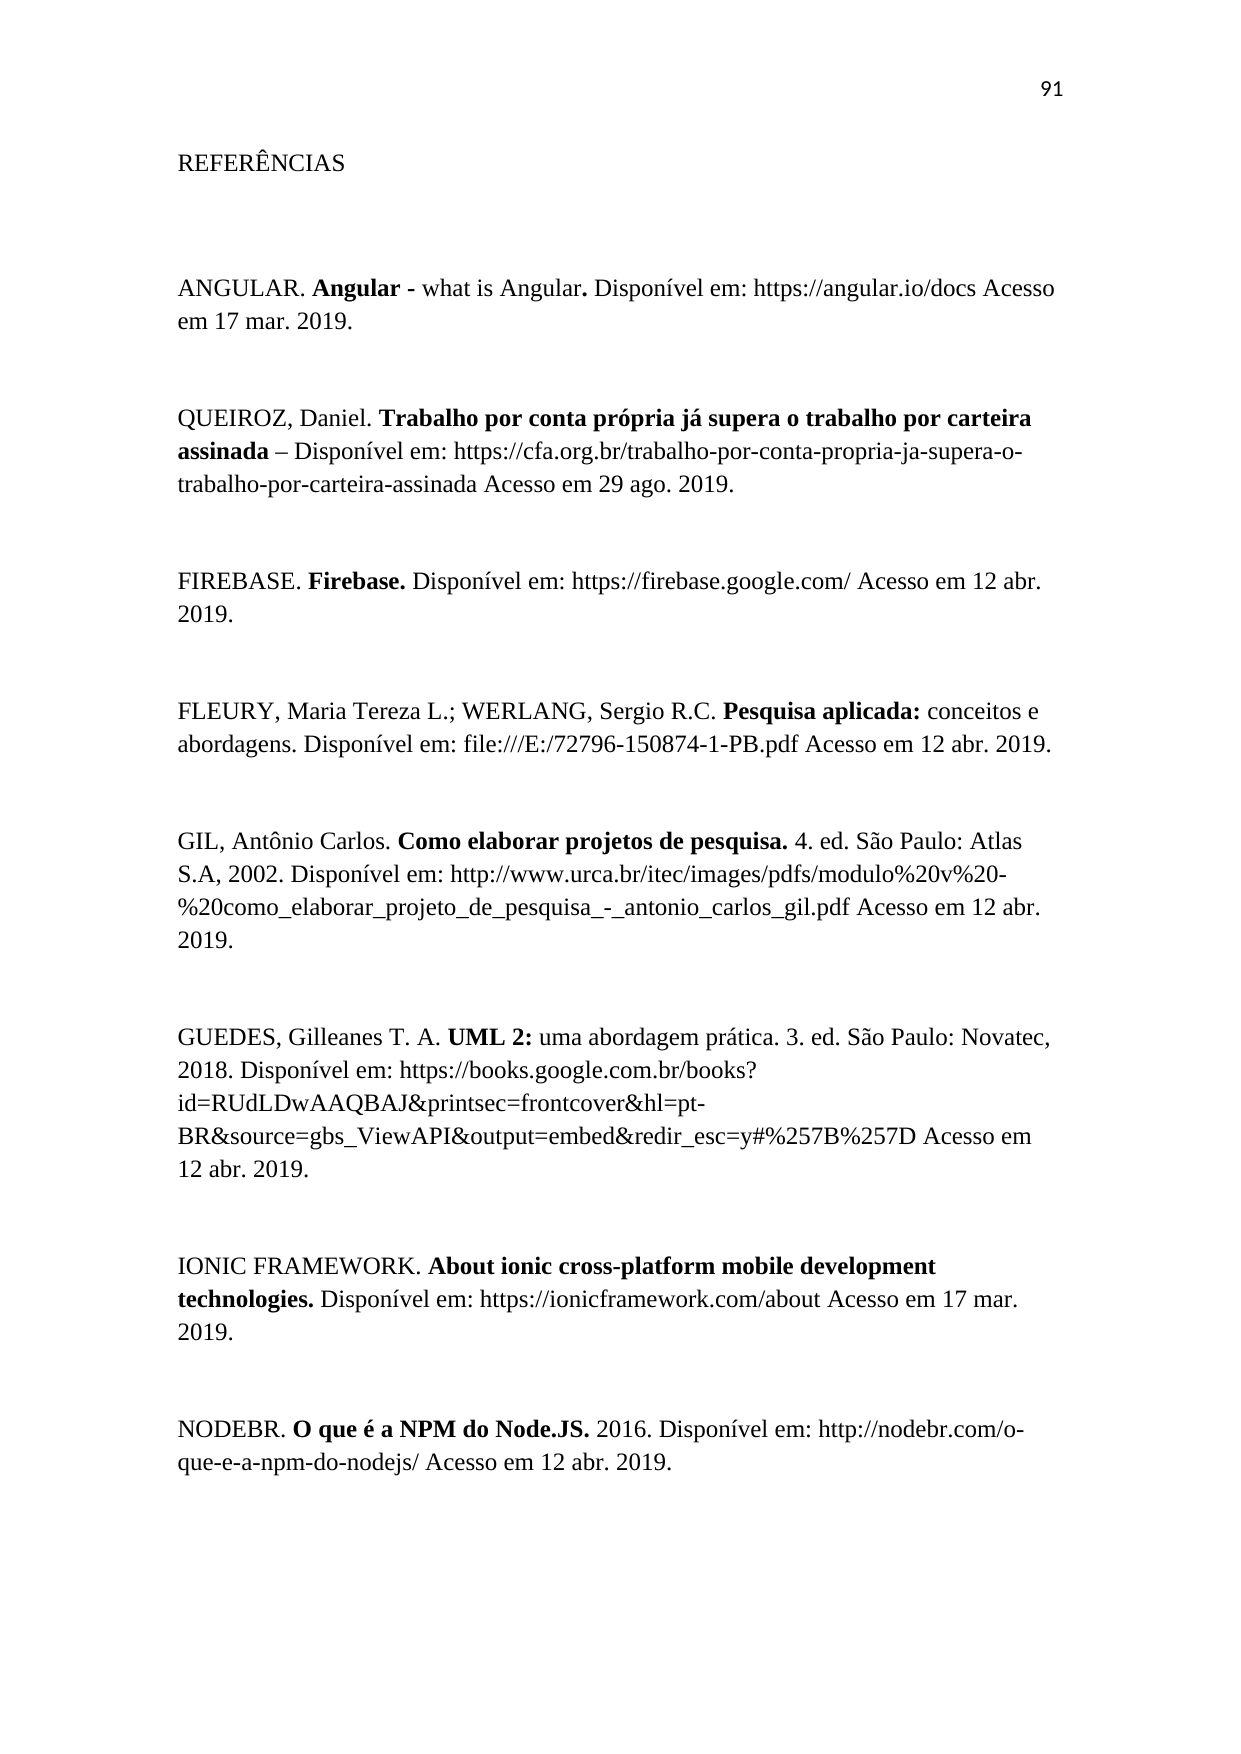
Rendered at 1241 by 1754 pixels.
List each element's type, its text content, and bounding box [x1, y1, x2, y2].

text GUEDES, Gilleanes T. A. UML 2: uma abordagem prática. 3. ed. São Paulo: Novatec, 2018. Disponível em: https://books.google.com.br/books?id=RUdLDwAAQBAJ&printsec=frontcover&hl=pt-BR&source=gbs_ViewAPI&output=embed&redir_esc=y#%257B%257D Acesso em 12 abr. 2019. [177, 1022, 1063, 1183]
text IONIC FRAMEWORK. About ionic cross-platform mobile development technologies. Disponível em: https://ionicframework.com/about Acesso em 17 mar. 2019. [177, 1251, 1063, 1346]
subtitle REFERÊNCIAS [177, 148, 1063, 176]
text ANGULAR. Angular - what is Angular. Disponível em: https://angular.io/docs Acesso em 17 mar. 2019. [177, 273, 1063, 335]
text FLEURY, Maria Tereza L.; WERLANG, Sergio R.C. Pesquisa aplicada: conceitos e abordagens. Disponível em: file:///E:/72796-150874-1-PB.pdf Acesso em 12 abr. 2019. [177, 696, 1063, 758]
text GIL, Antônio Carlos. Como elaborar projetos de pesquisa. 4. ed. São Paulo: Atlas S.A, 2002. Disponível em: http://www.urca.br/itec/images/pdfs/modulo%20v%20-%20como_elaborar_projeto_de_pesquisa_-_antonio_carlos_gil.pdf Acesso em 12 abr. 2019. [177, 826, 1063, 954]
text FIREBASE. Firebase. Disponível em: https://firebase.google.com/ Acesso em 12 abr. 2019. [177, 566, 1063, 628]
text QUEIROZ, Daniel. Trabalho por conta própria já supera o trabalho por carteira assinada – Disponível em: https://cfa.org.br/trabalho-por-conta-propria-ja-supera-o-trabalho-por-carteira-assinada Acesso em 29 ago. 2019. [177, 403, 1063, 498]
text NODEBR. O que é a NPM do Node.JS. 2016. Disponível em: http://nodebr.com/o-que-e-a-npm-do-nodejs/ Acesso em 12 abr. 2019. [177, 1414, 1063, 1476]
